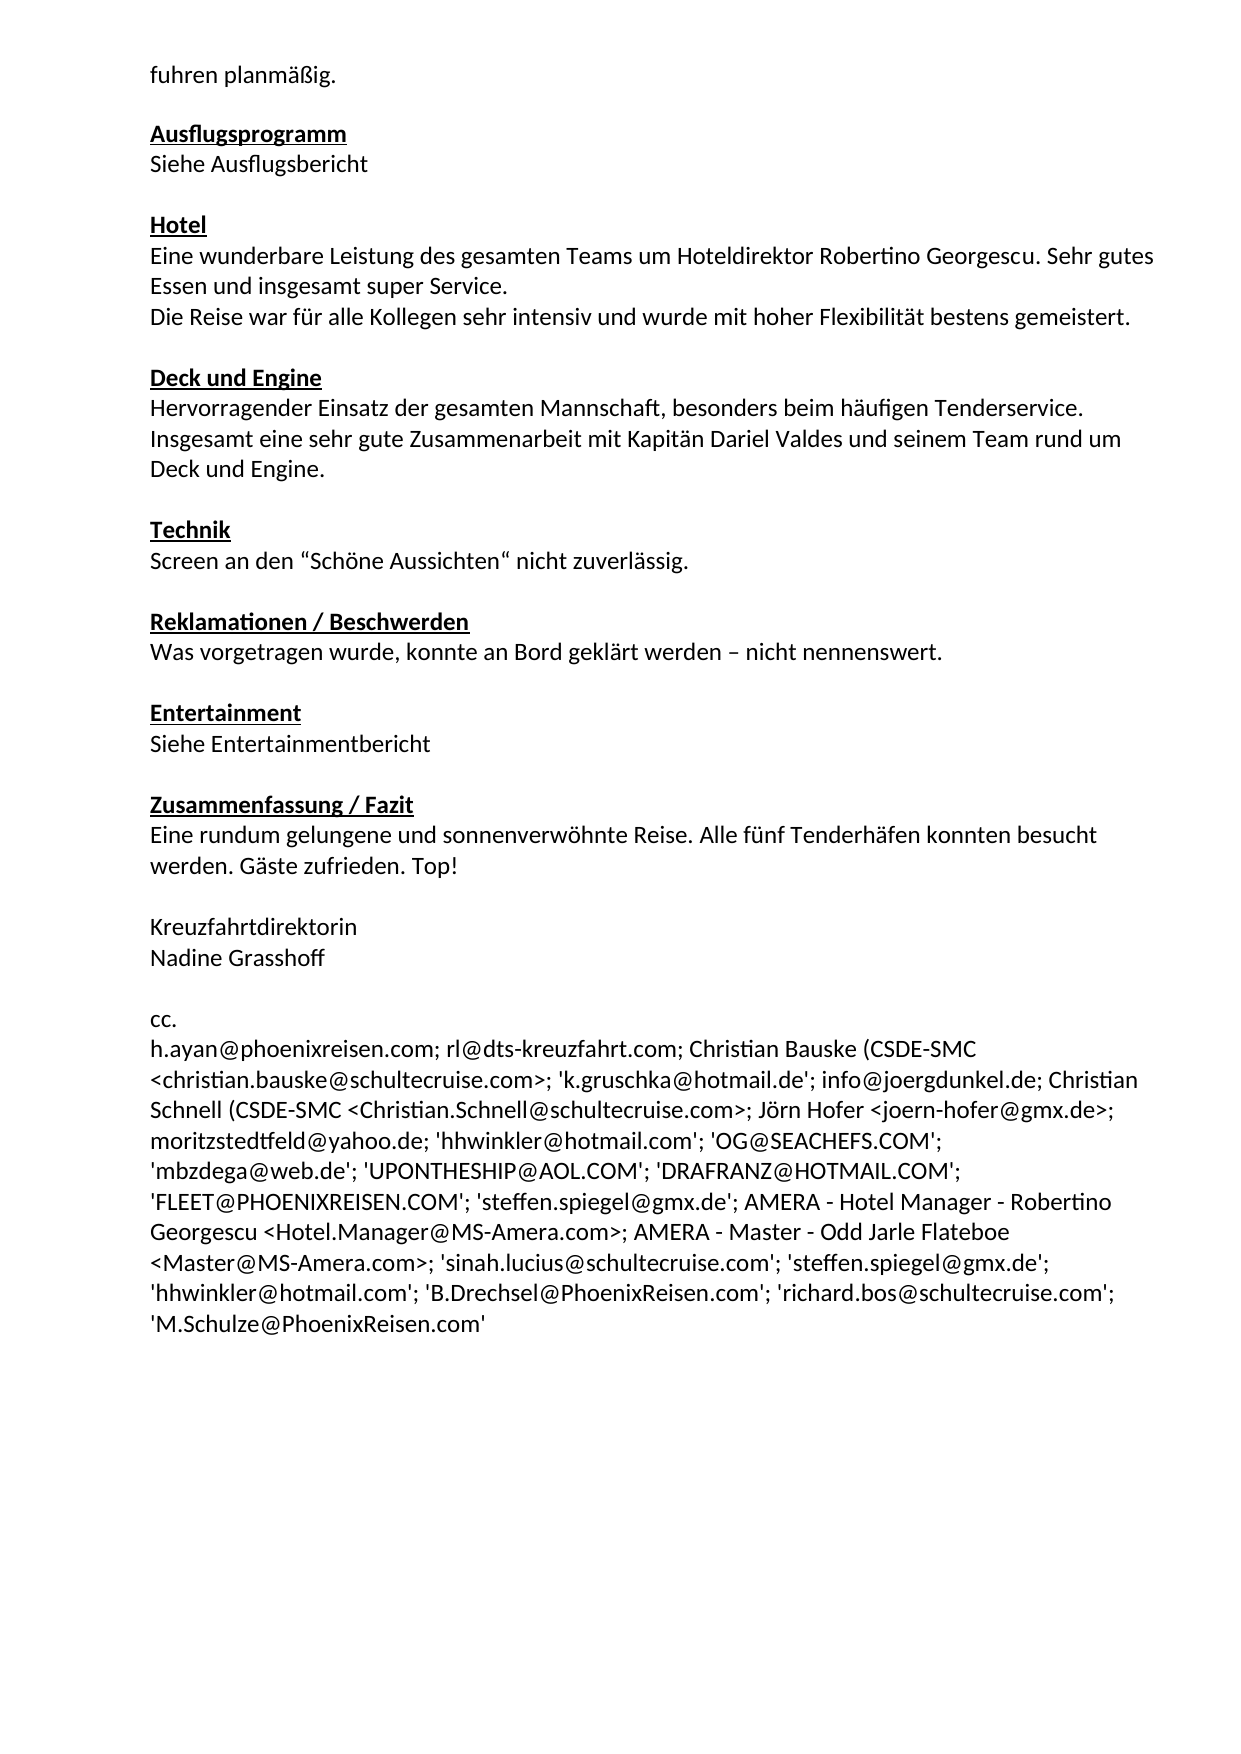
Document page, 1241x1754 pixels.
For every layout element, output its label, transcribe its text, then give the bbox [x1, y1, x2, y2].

text Eine wunderbare Leistung des gesamten Teams um Hoteldirektor Robertino Georgescu. Sehr gutes Essen und insgesamt super Service. [150, 240, 1154, 301]
text Entertainment [150, 698, 1154, 728]
text Reklamationen / Beschwerden [150, 606, 1154, 637]
text Screen an den “Schöne Aussichten“ nicht zuverlässig. [150, 545, 1154, 576]
text Kreuzfahrtdirektorin [150, 911, 1154, 942]
text Die Reise war für alle Kollegen sehr intensiv und wurde mit hoher Flexibilität bestens gemeistert. [150, 301, 1154, 331]
text Zusammenfassung / Fazit [150, 789, 1154, 820]
text h.ayan@phoenixreisen.com; rl@dts-kreuzfahrt.com; Christian Bauske (CSDE-SMC <christian.bauske@schultecruise.com>; 'k.gruschka@hotmail.de'; info@joergdunkel.de; Christian Schnell (CSDE-SMC <Christian.Schnell@schultecruise.com>; Jörn Hofer <joern-hofer@gmx.de>; moritzstedtfeld@yahoo.de; 'hhwinkler@hotmail.com'; 'OG@SEACHEFS.COM'; 'mbzdega@web.de'; 'UPONTHESHIP@AOL.COM'; 'DRAFRANZ@HOTMAIL.COM'; 'FLEET@PHOENIXREISEN.COM'; 'steffen.spiegel@gmx.de'; AMERA - Hotel Manager - Robertino Georgescu <Hotel.Manager@MS-Amera.com>; AMERA - Master - Odd Jarle Flateboe <Master@MS-Amera.com>; 'sinah.lucius@schultecruise.com'; 'steffen.spiegel@gmx.de'; 'hhwinkler@hotmail.com'; 'B.Drechsel@PhoenixReisen.com'; 'richard.bos@schultecruise.com'; 'M.Schulze@PhoenixReisen.com' [150, 1033, 1154, 1338]
text Hervorragender Einsatz der gesamten Mannschaft, besonders beim häufigen Tenderservice. [150, 392, 1154, 423]
text Siehe Entertainmentbericht [150, 728, 1154, 759]
text Hotel [150, 209, 1154, 240]
text Was vorgetragen wurde, konnte an Bord geklärt werden – nicht nennenswert. [150, 637, 1154, 667]
text Technik [150, 514, 1154, 545]
text Siehe Ausflugsbericht [150, 148, 1154, 179]
text Insgesamt eine sehr gute Zusammenarbeit mit Kapitän Dariel Valdes und seinem Team rund um Deck und Engine. [150, 423, 1154, 484]
text Eine rundum gelungene und sonnenverwöhnte Reise. Alle fünf Tenderhäfen konnten besucht werden. Gäste zufrieden. Top! [150, 820, 1154, 881]
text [150, 59, 1154, 118]
text Nadine Grasshoff cc. [150, 942, 1154, 1033]
text Ausflugsprogramm [150, 118, 1154, 148]
text Deck und Engine [150, 362, 1154, 392]
